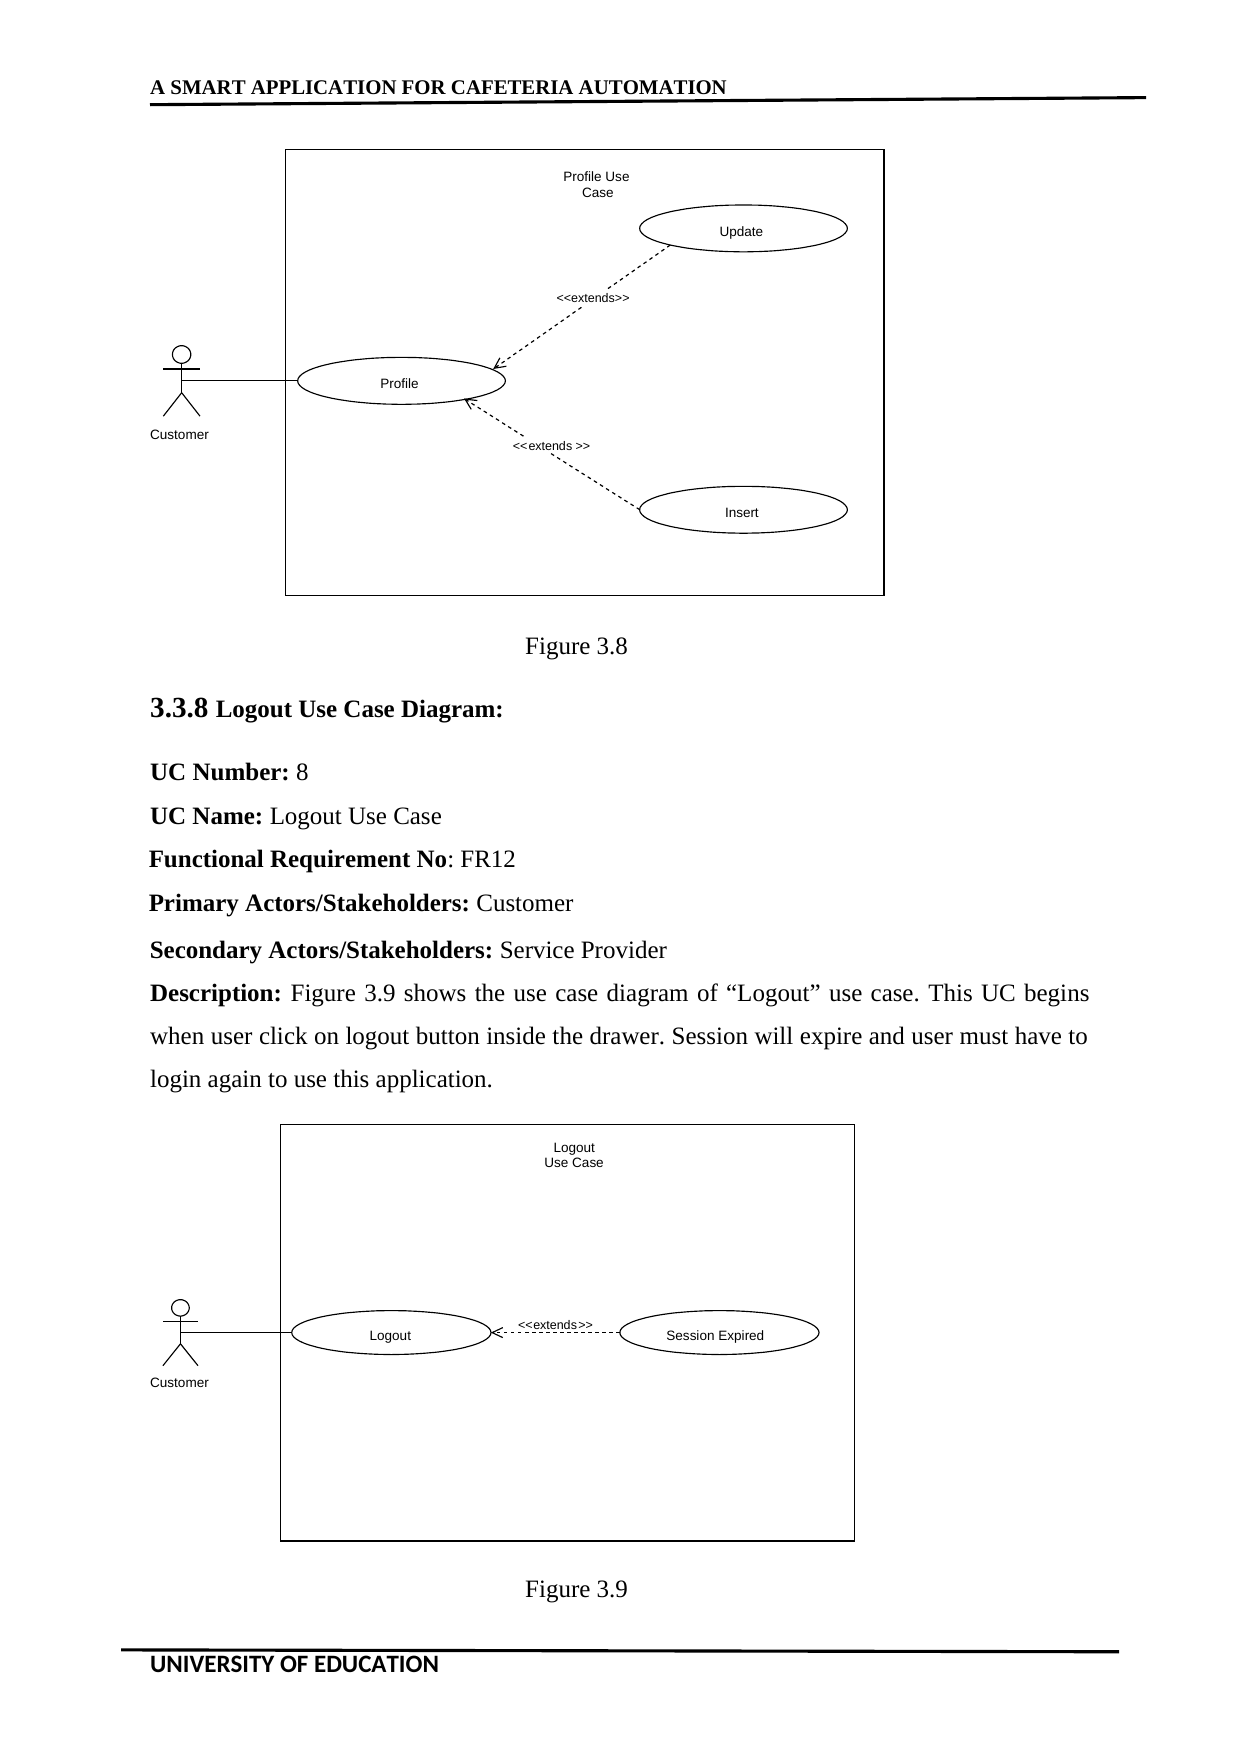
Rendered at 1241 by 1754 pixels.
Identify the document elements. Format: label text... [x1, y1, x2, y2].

text Functional Requirement No: FR12 [148, 844, 1090, 873]
text 3.3.8 Logout Use Case Diagram: [150, 691, 1090, 724]
text Description: Figure 3.9 shows the use case diagram of “Logout” use case. This UC begins when user click on logout button inside the drawer. Session will expire and user must have to login again to use this application. [150, 978, 1090, 1093]
text UC Number: 8 [150, 757, 1090, 786]
text Primary Actors/Stakeholders: Customer [148, 888, 1090, 917]
text Figure 3.9 [150, 1574, 1090, 1603]
text UC Name: Logout Use Case [150, 801, 1090, 830]
subtitle Secondary Actors/Stakeholders: Service Provider [149, 935, 1090, 964]
text Figure 3.8 [150, 631, 1090, 659]
